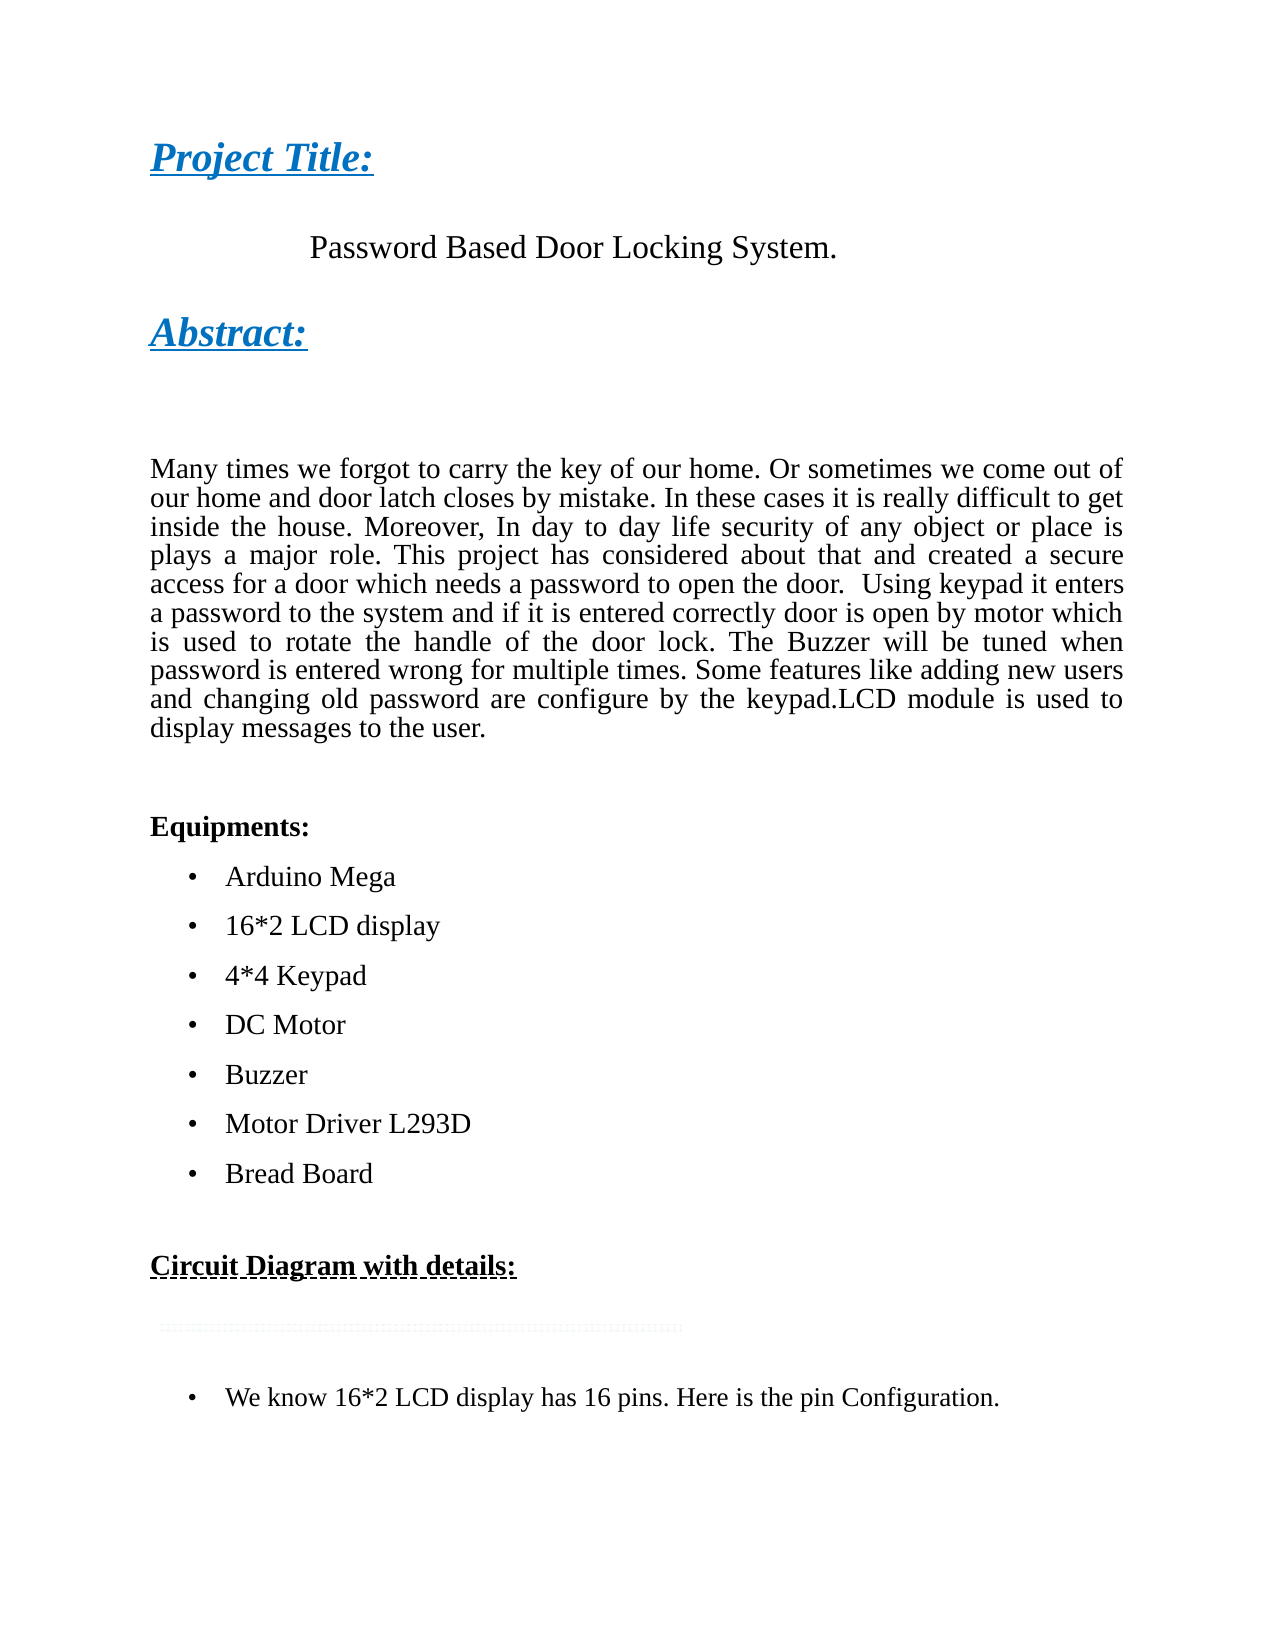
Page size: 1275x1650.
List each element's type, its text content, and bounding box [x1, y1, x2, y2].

list Bread Board [187, 1161, 1125, 1189]
list DC Motor [187, 1012, 1125, 1041]
text Equipments: [150, 813, 1125, 842]
list Motor Driver L293D [187, 1111, 1125, 1140]
list We know 16*2 LCD display has 16 pins. Here is the pin Configuration. [187, 1385, 1125, 1412]
list Buzzer [187, 1061, 1125, 1090]
list 4*4 Keypad [187, 962, 1125, 991]
list 16*2 LCD display [187, 913, 1125, 941]
text Password Based Door Locking System. [225, 237, 1125, 264]
text Abstract: [150, 324, 1125, 352]
text Many times we forgot to carry the key of our home. Or sometimes we come out of our home and door latch closes by mistake. In these cases it is really difficult to get inside the house. Moreover, In day to day life security of any object or place is plays a major role. This project has considered about that and created a secure access for a door which needs a password to open the door. Using keypad it enters a password to the system and if it is entered correctly door is open by motor which is used to rotate the handle of the door lock. The Buzzer will be tuned when password is entered wrong for multiple times. Some features like adding new users and changing old password are configure by the keypad.LCD module is used to display messages to the user. [150, 456, 1125, 743]
list Arduino Mega [187, 863, 1125, 892]
text Circuit Diagram with details: [150, 1254, 1125, 1281]
text Project Title: [150, 150, 1125, 177]
